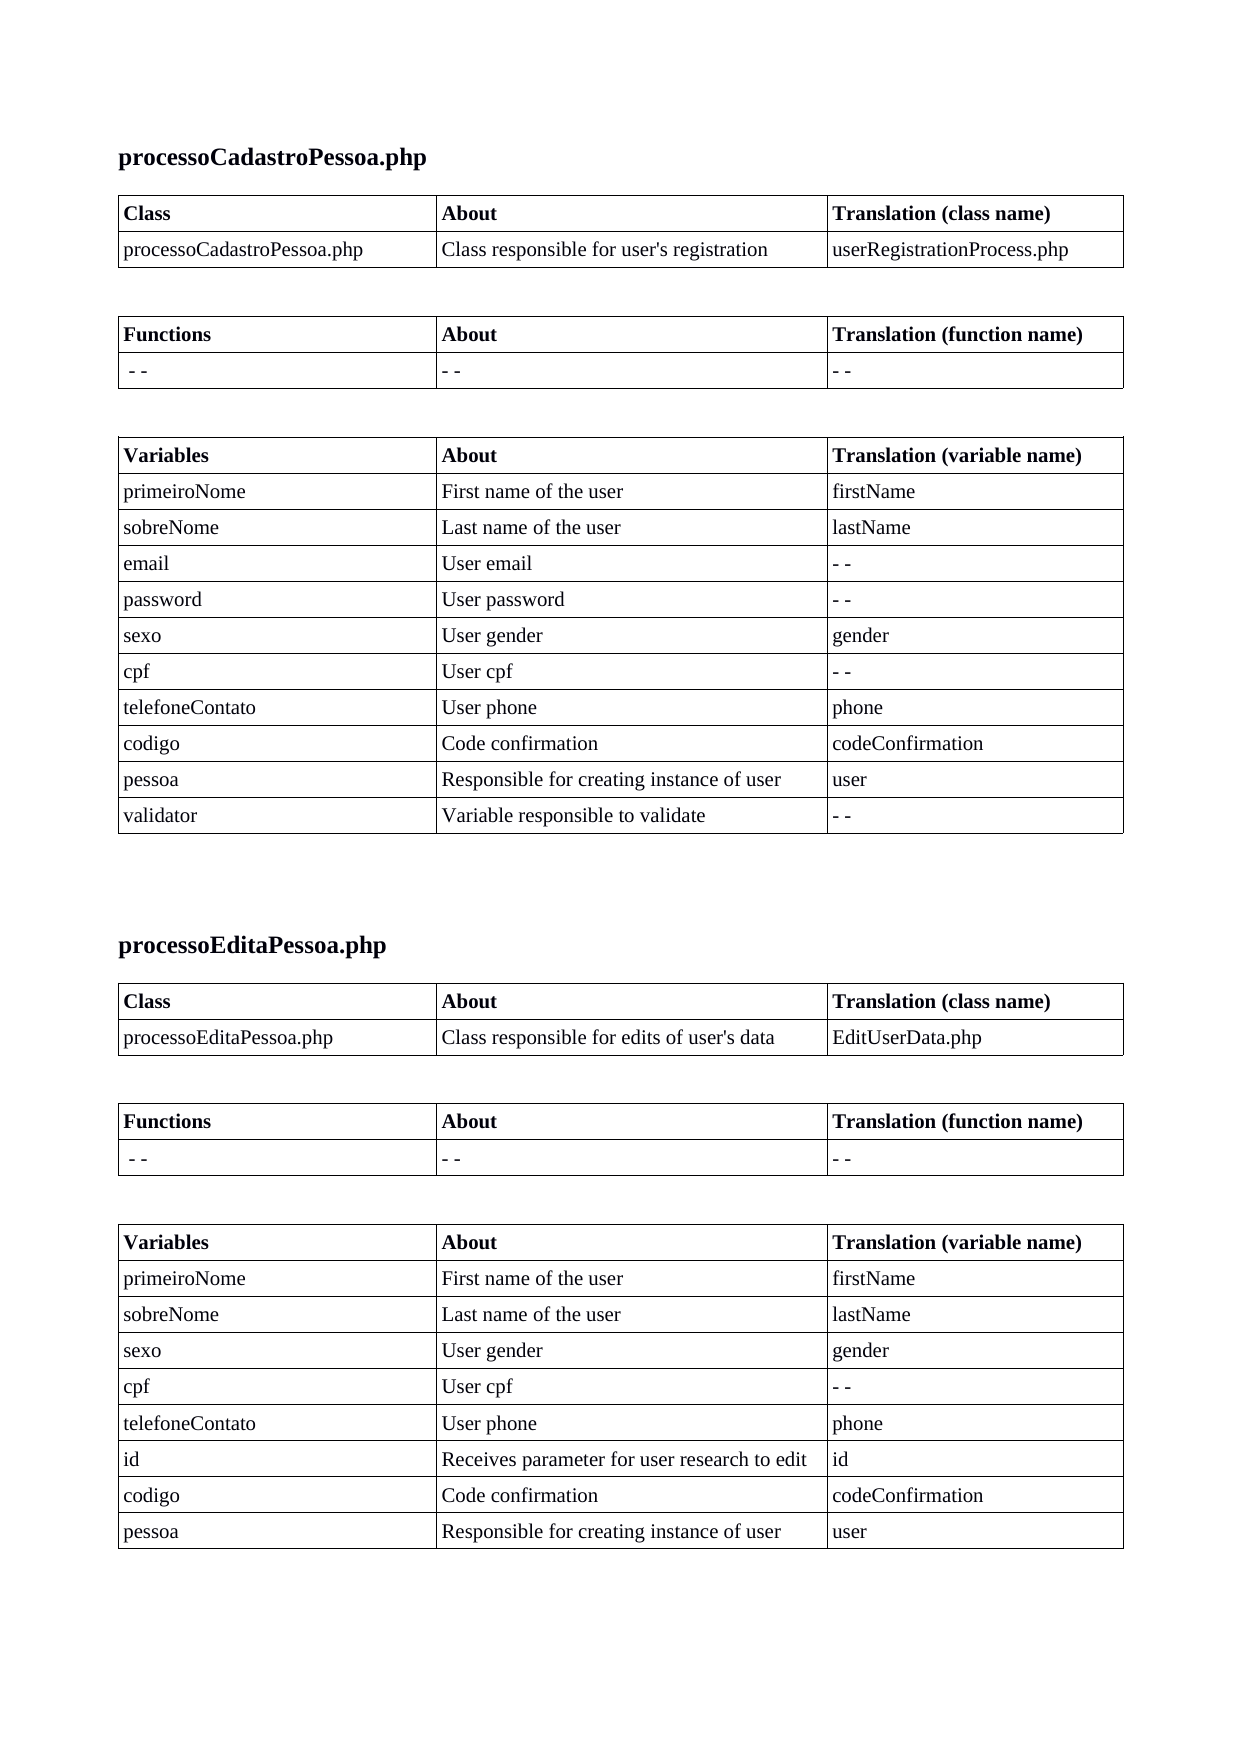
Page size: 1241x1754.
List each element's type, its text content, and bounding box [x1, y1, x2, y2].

table_cell codeConfirmation [828, 1477, 1123, 1512]
table_cell - - [828, 353, 1123, 388]
table_header About [437, 438, 827, 472]
table_cell User email [437, 546, 827, 581]
table_cell primeiroNome [119, 474, 436, 508]
table_cell sexo [119, 1333, 436, 1368]
table_header Functions [119, 317, 436, 352]
table_cell First name of the user [437, 1261, 827, 1296]
table_cell - - [437, 1140, 827, 1175]
table_header Translation (variable name) [828, 438, 1123, 472]
table_cell Code confirmation [437, 1477, 827, 1512]
table_cell First name of the user [437, 474, 827, 508]
table_cell sexo [119, 618, 436, 653]
table_cell telefoneContato [119, 1405, 436, 1440]
table_header Translation (function name) [828, 317, 1123, 352]
text processoEditaPessoa.php [118, 930, 1122, 958]
table_cell validator [119, 798, 436, 833]
table_cell codigo [119, 1477, 436, 1512]
table_cell User phone [437, 690, 827, 725]
table_cell password [119, 582, 436, 617]
table_header Translation (class name) [828, 984, 1123, 1018]
table_header Translation (class name) [828, 196, 1123, 231]
table_cell pessoa [119, 1513, 436, 1548]
table_cell User gender [437, 618, 827, 653]
table_header Variables [119, 1225, 436, 1260]
table_cell User password [437, 582, 827, 617]
table_header Translation (variable name) [828, 1225, 1123, 1260]
table_cell Last name of the user [437, 510, 827, 544]
table_cell - - [828, 1140, 1123, 1175]
table_cell cpf [119, 1369, 436, 1404]
table_cell - - [828, 798, 1123, 833]
table_cell userRegistrationProcess.php [828, 232, 1123, 267]
table_cell Class responsible for edits of user's data [437, 1020, 827, 1054]
table_cell User cpf [437, 1369, 827, 1404]
table_cell codigo [119, 726, 436, 761]
table_cell Receives parameter for user research to edit [437, 1441, 827, 1476]
table_header About [437, 317, 827, 352]
table_cell - - [828, 582, 1123, 617]
table_cell gender [828, 1333, 1123, 1368]
table_cell firstName [828, 474, 1123, 508]
table_header Class [119, 196, 436, 231]
table_cell User phone [437, 1405, 827, 1440]
table_cell User cpf [437, 654, 827, 689]
table_cell Class responsible for user's registration [437, 232, 827, 267]
table_cell phone [828, 1405, 1123, 1440]
table_header Functions [119, 1104, 436, 1139]
table_cell email [119, 546, 436, 581]
table_cell user [828, 1513, 1123, 1548]
table_cell sobreNome [119, 1297, 436, 1332]
table_cell Responsible for creating instance of user [437, 762, 827, 797]
table_cell primeiroNome [119, 1261, 436, 1296]
table_cell Variable responsible to validate [437, 798, 827, 833]
table_cell telefoneContato [119, 690, 436, 725]
table_header About [437, 196, 827, 231]
table_cell id [119, 1441, 436, 1476]
table_cell sobreNome [119, 510, 436, 544]
table_cell - - [828, 654, 1123, 689]
table_cell user [828, 762, 1123, 797]
table_cell lastName [828, 510, 1123, 544]
table_cell Last name of the user [437, 1297, 827, 1332]
table_cell pessoa [119, 762, 436, 797]
text processoCadastroPessoa.php [118, 142, 1122, 171]
table_cell lastName [828, 1297, 1123, 1332]
table_cell processoEditaPessoa.php [119, 1020, 436, 1054]
table_cell Code confirmation [437, 726, 827, 761]
table_header About [437, 1225, 827, 1260]
table_cell EditUserData.php [828, 1020, 1123, 1054]
table_cell - - [119, 353, 436, 388]
table_cell cpf [119, 654, 436, 689]
table_cell codeConfirmation [828, 726, 1123, 761]
table_cell processoCadastroPessoa.php [119, 232, 436, 267]
table_header Variables [119, 438, 436, 472]
table_header Class [119, 984, 436, 1018]
table_cell phone [828, 690, 1123, 725]
table_header Translation (function name) [828, 1104, 1123, 1139]
table_cell gender [828, 618, 1123, 653]
table_cell User gender [437, 1333, 827, 1368]
table_cell - - [828, 1369, 1123, 1404]
table_cell Responsible for creating instance of user [437, 1513, 827, 1548]
table_cell id [828, 1441, 1123, 1476]
table_cell - - [828, 546, 1123, 581]
table_cell - - [437, 353, 827, 388]
table_header About [437, 1104, 827, 1139]
table_cell firstName [828, 1261, 1123, 1296]
table_header About [437, 984, 827, 1018]
table_cell - - [119, 1140, 436, 1175]
